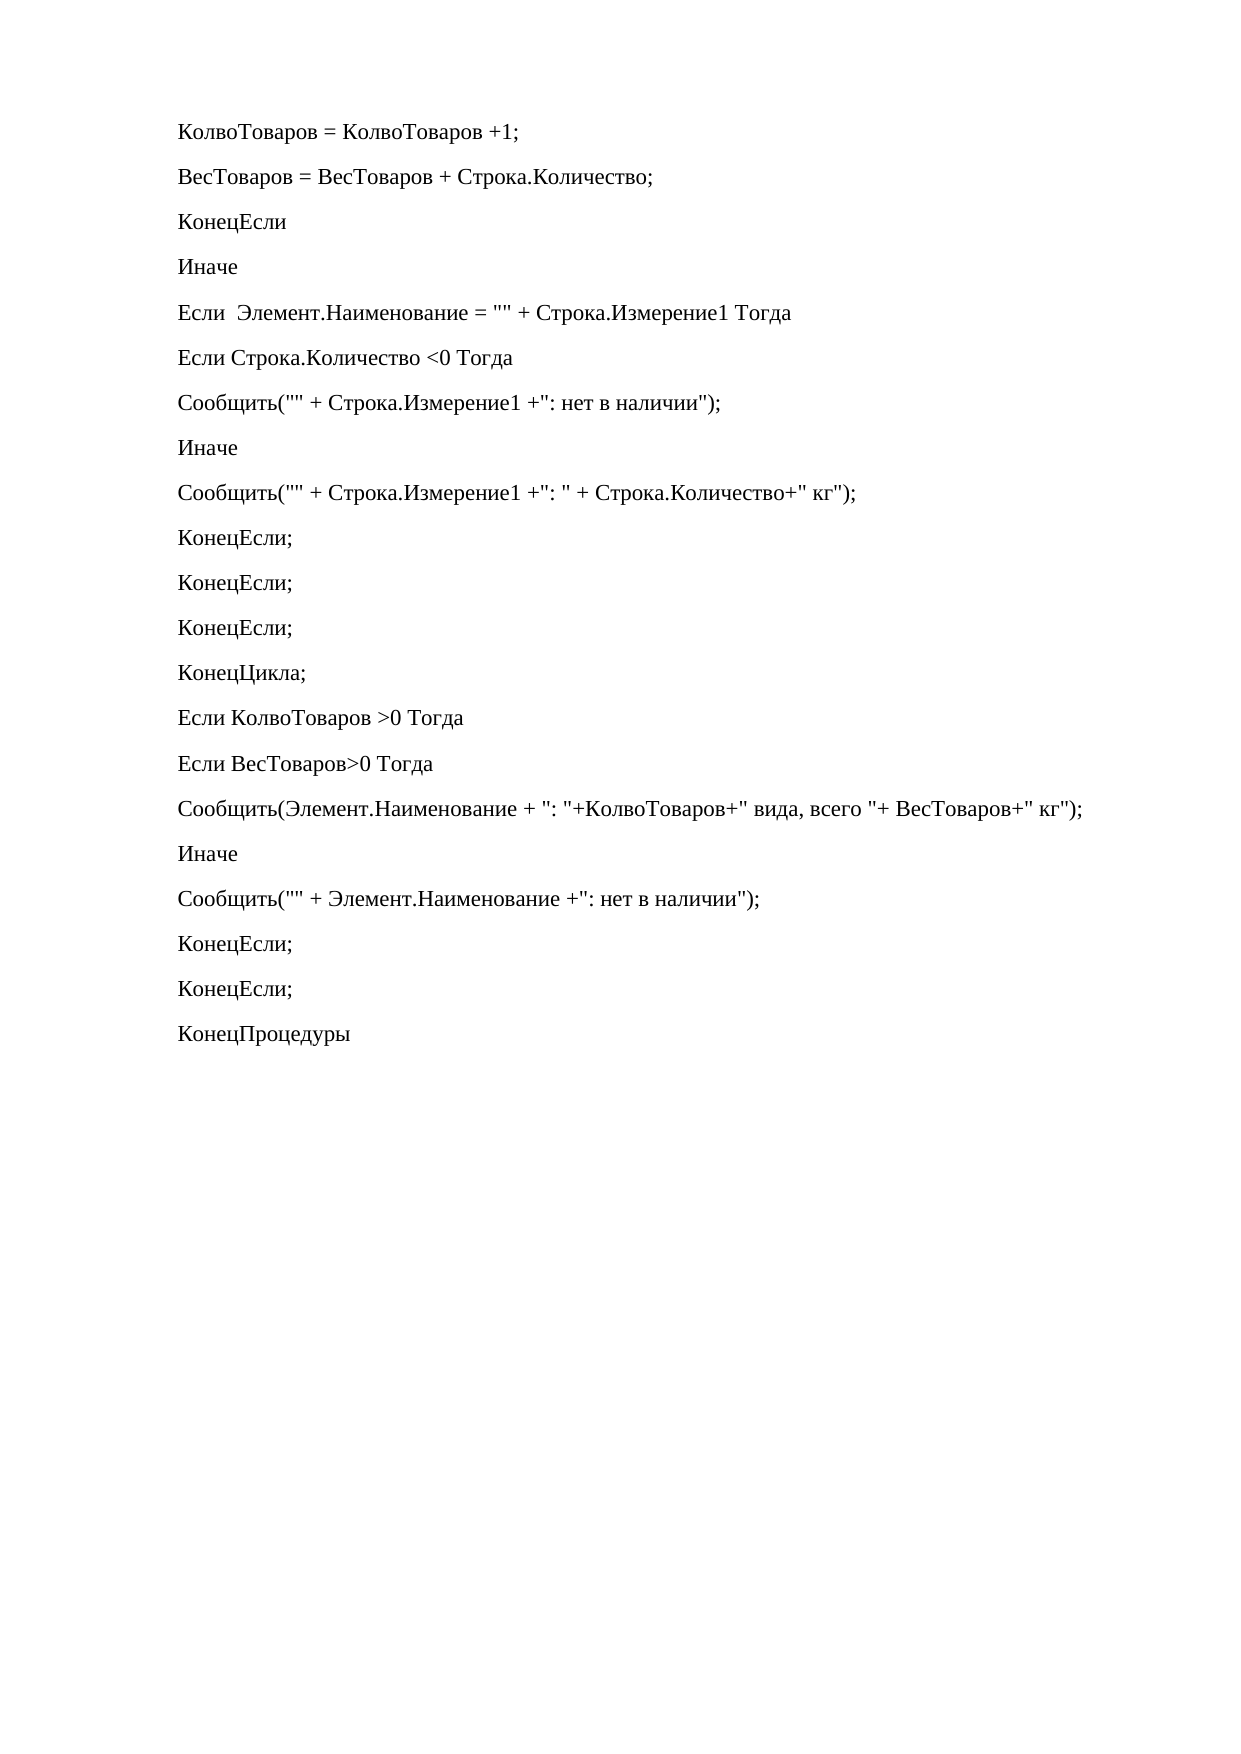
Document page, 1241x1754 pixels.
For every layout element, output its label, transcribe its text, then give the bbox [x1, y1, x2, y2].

text КонецЕсли; [177, 614, 1152, 641]
text Сообщить("" + Cтрока.Измерение1 +": " + Cтрока.Количество+" кг"); [177, 479, 1152, 505]
text Сообщить("" + Cтрока.Измерение1 +": нет в наличии"); [177, 389, 1152, 415]
text КонецЕсли; [177, 569, 1152, 596]
text КонецПроцедуры [177, 1020, 1152, 1047]
text Иначе [177, 840, 1152, 866]
text КолвоТоваров = КолвоТоваров +1; [177, 118, 1152, 144]
text КонецЕсли; [177, 930, 1152, 956]
text КонецЕсли; [177, 524, 1152, 550]
text КонецЕсли; [177, 975, 1152, 1001]
text Иначе [177, 253, 1152, 280]
text Иначе [177, 434, 1152, 460]
text Если Элемент.Наименование = "" + Cтрока.Измерение1 Тогда [177, 298, 1152, 325]
text Если КолвоТоваров >0 Тогда [177, 704, 1152, 731]
text Если Cтрока.Количество <0 Тогда [177, 344, 1152, 370]
text КонецЦикла; [177, 659, 1152, 686]
text ВесТоваров = ВесТоваров + Cтрока.Количество; [177, 163, 1152, 189]
text КонецЕсли [177, 208, 1152, 235]
text Сообщить("" + Элемент.Наименование +": нет в наличии"); [177, 885, 1152, 911]
text Если ВесТоваров>0 Тогда [177, 749, 1152, 776]
text Сообщить(Элемент.Наименование + ": "+КолвоТоваров+" вида, всего "+ ВесТоваров+" кг"); [177, 795, 1152, 821]
